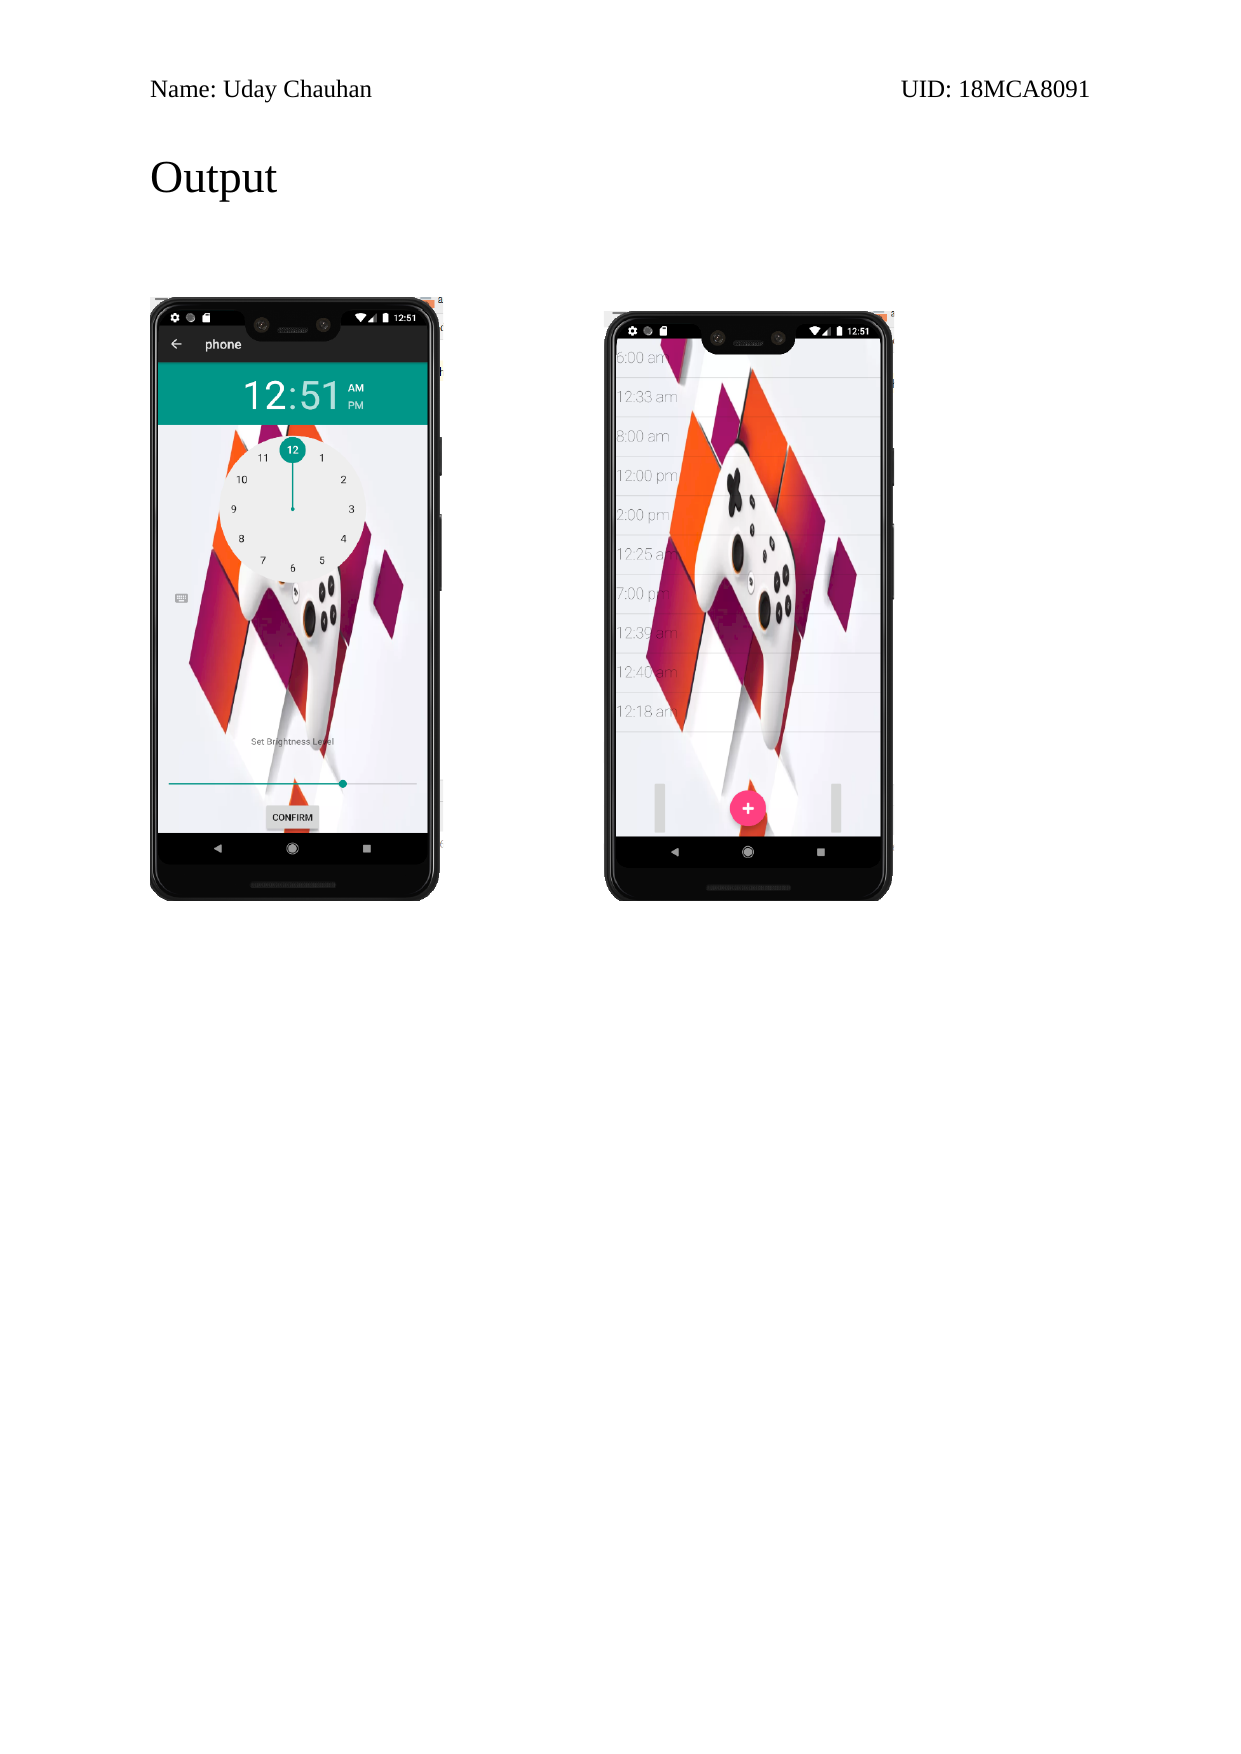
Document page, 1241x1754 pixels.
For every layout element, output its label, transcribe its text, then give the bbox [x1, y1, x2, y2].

picture [603, 311, 895, 901]
text Output [150, 150, 1090, 203]
picture [150, 297, 444, 901]
